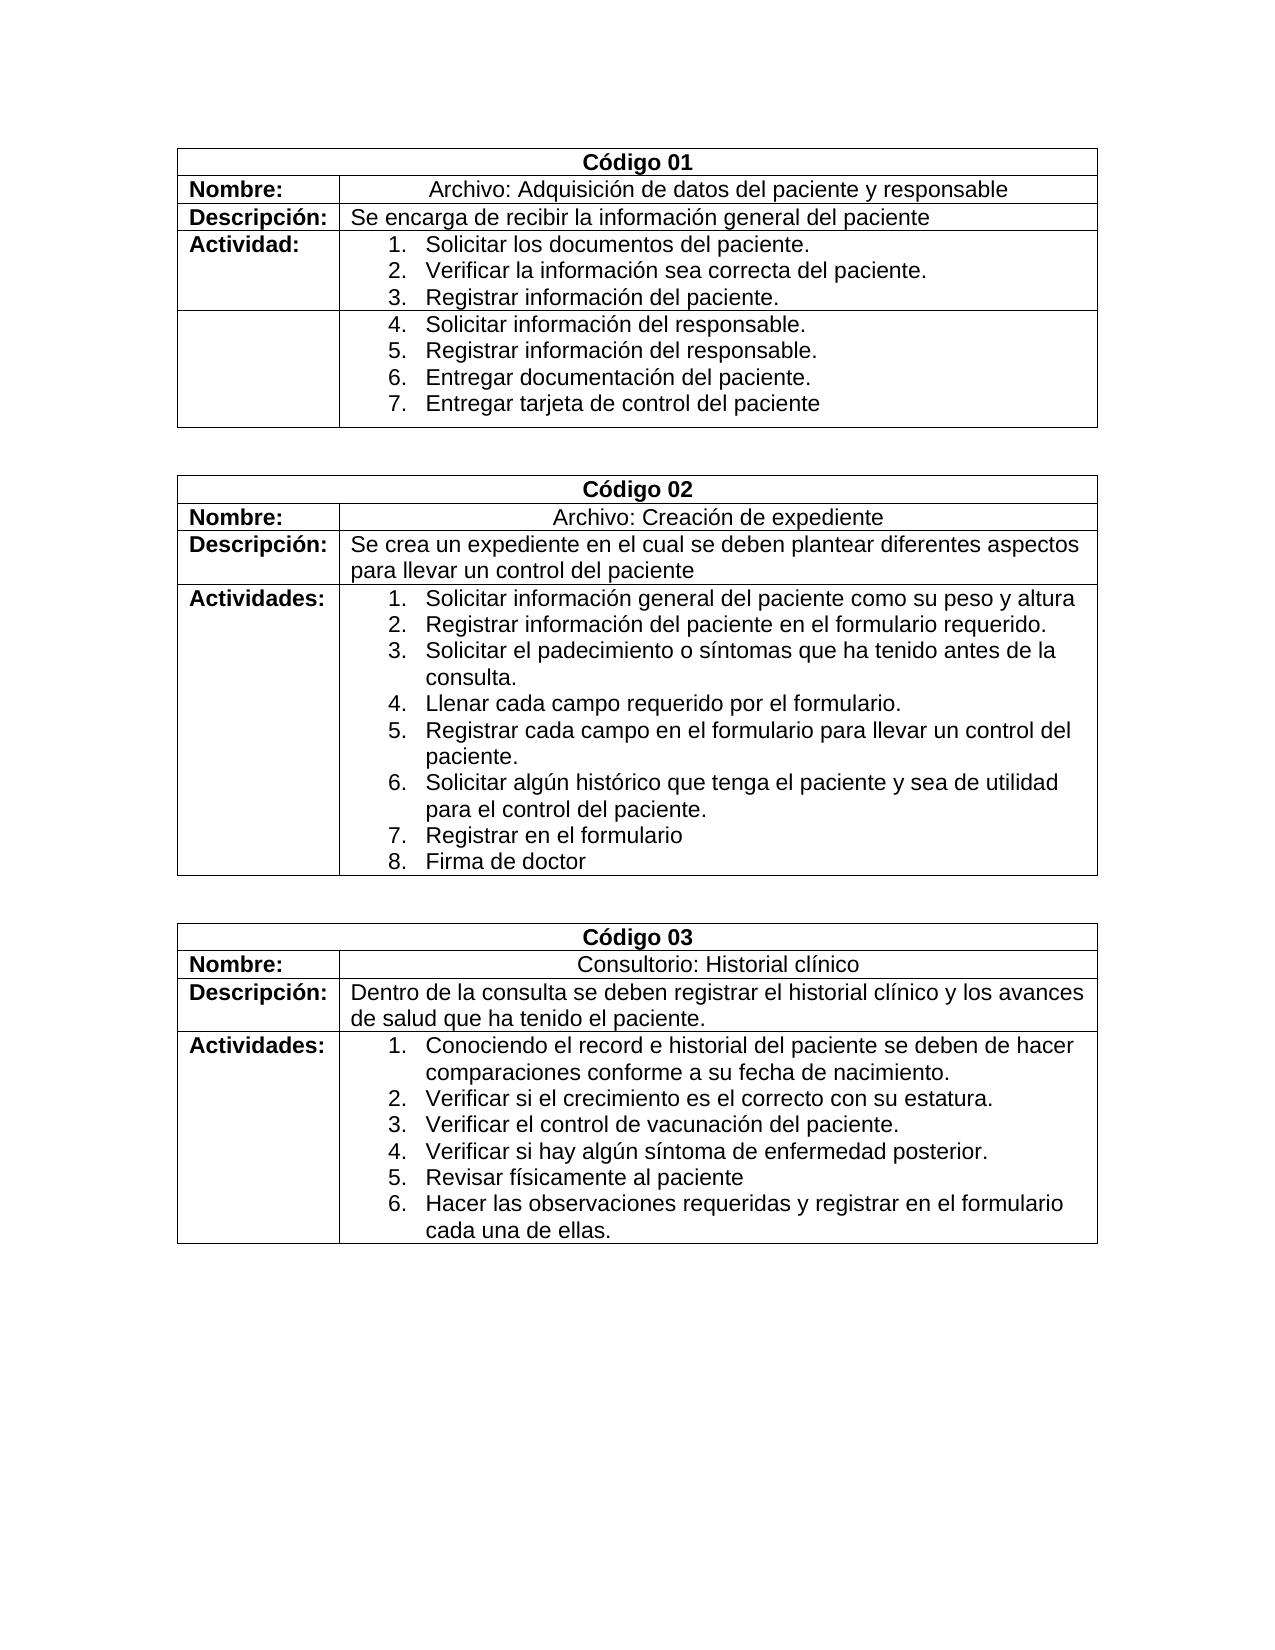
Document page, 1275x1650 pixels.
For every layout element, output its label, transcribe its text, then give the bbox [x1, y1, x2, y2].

table_cell [178, 311, 339, 427]
table_cell Conociendo el record e historial del paciente se deben de hacer comparaciones conforme a su fecha de nacimiento. Verificar si el crecimiento es el correcto con su estatura. Verificar el control de vacunación del paciente. Verificar si hay algún síntoma de enfermedad posterior. Revisar físicamente al paciente Hacer las observaciones requeridas y registrar en el formulario cada una de ellas. [340, 1032, 1097, 1243]
table_cell Descripción: [178, 979, 339, 1031]
table_header Código 01 [178, 149, 1097, 175]
table_cell Actividad: [178, 231, 339, 310]
table_cell Descripción: [178, 204, 339, 230]
table_cell Solicitar información del responsable. Registrar información del responsable. Entregar documentación del paciente. Entregar tarjeta de control del paciente [340, 311, 1097, 427]
table_cell Nombre: [178, 951, 339, 977]
table_cell Nombre: [178, 176, 339, 202]
table_cell Actividades: [178, 585, 339, 875]
table_cell Solicitar información general del paciente como su peso y altura Registrar información del paciente en el formulario requerido. Solicitar el padecimiento o síntomas que ha tenido antes de la consulta. Llenar cada campo requerido por el formulario. Registrar cada campo en el formulario para llevar un control del paciente. Solicitar algún histórico que tenga el paciente y sea de utilidad para el control del paciente. Registrar en el formulario Firma de doctor [340, 585, 1097, 875]
table_cell Descripción: [178, 531, 339, 584]
table_header Código 02 [178, 476, 1097, 503]
table_cell Archivo: Creación de expediente [340, 504, 1097, 530]
table_cell Se encarga de recibir la información general del paciente [340, 204, 1097, 230]
table_header Código 03 [178, 924, 1097, 950]
table_cell Nombre: [178, 504, 339, 530]
table_cell Actividades: [178, 1032, 339, 1243]
table_cell Solicitar los documentos del paciente. Verificar la información sea correcta del paciente. Registrar información del paciente. [340, 231, 1097, 310]
table_cell Archivo: Adquisición de datos del paciente y responsable [340, 176, 1097, 202]
table_cell Dentro de la consulta se deben registrar el historial clínico y los avances de salud que ha tenido el paciente. [340, 979, 1097, 1031]
table_cell Se crea un expediente en el cual se deben plantear diferentes aspectos para llevar un control del paciente [340, 531, 1097, 584]
table_cell Consultorio: Historial clínico [340, 951, 1097, 977]
